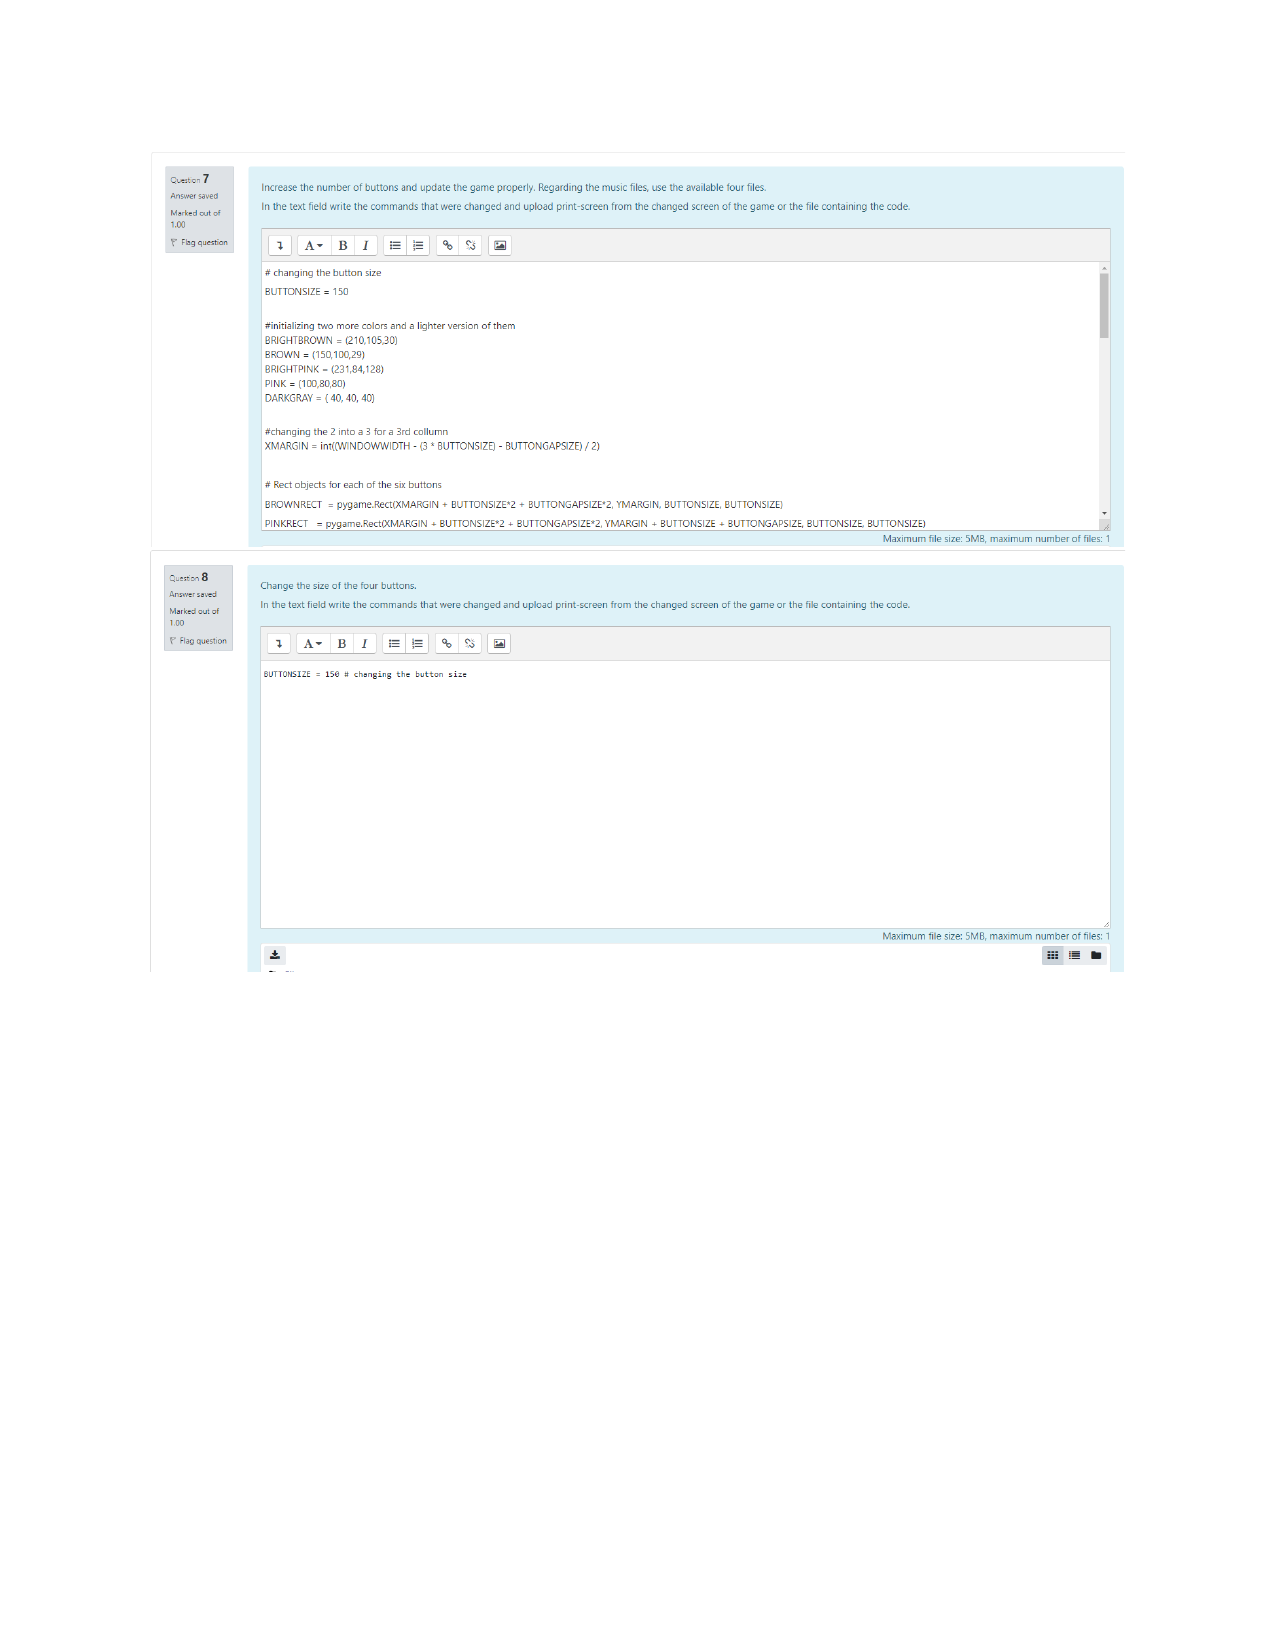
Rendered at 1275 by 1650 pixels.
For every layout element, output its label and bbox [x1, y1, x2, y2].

picture [150, 548, 1125, 972]
picture [150, 150, 1125, 547]
